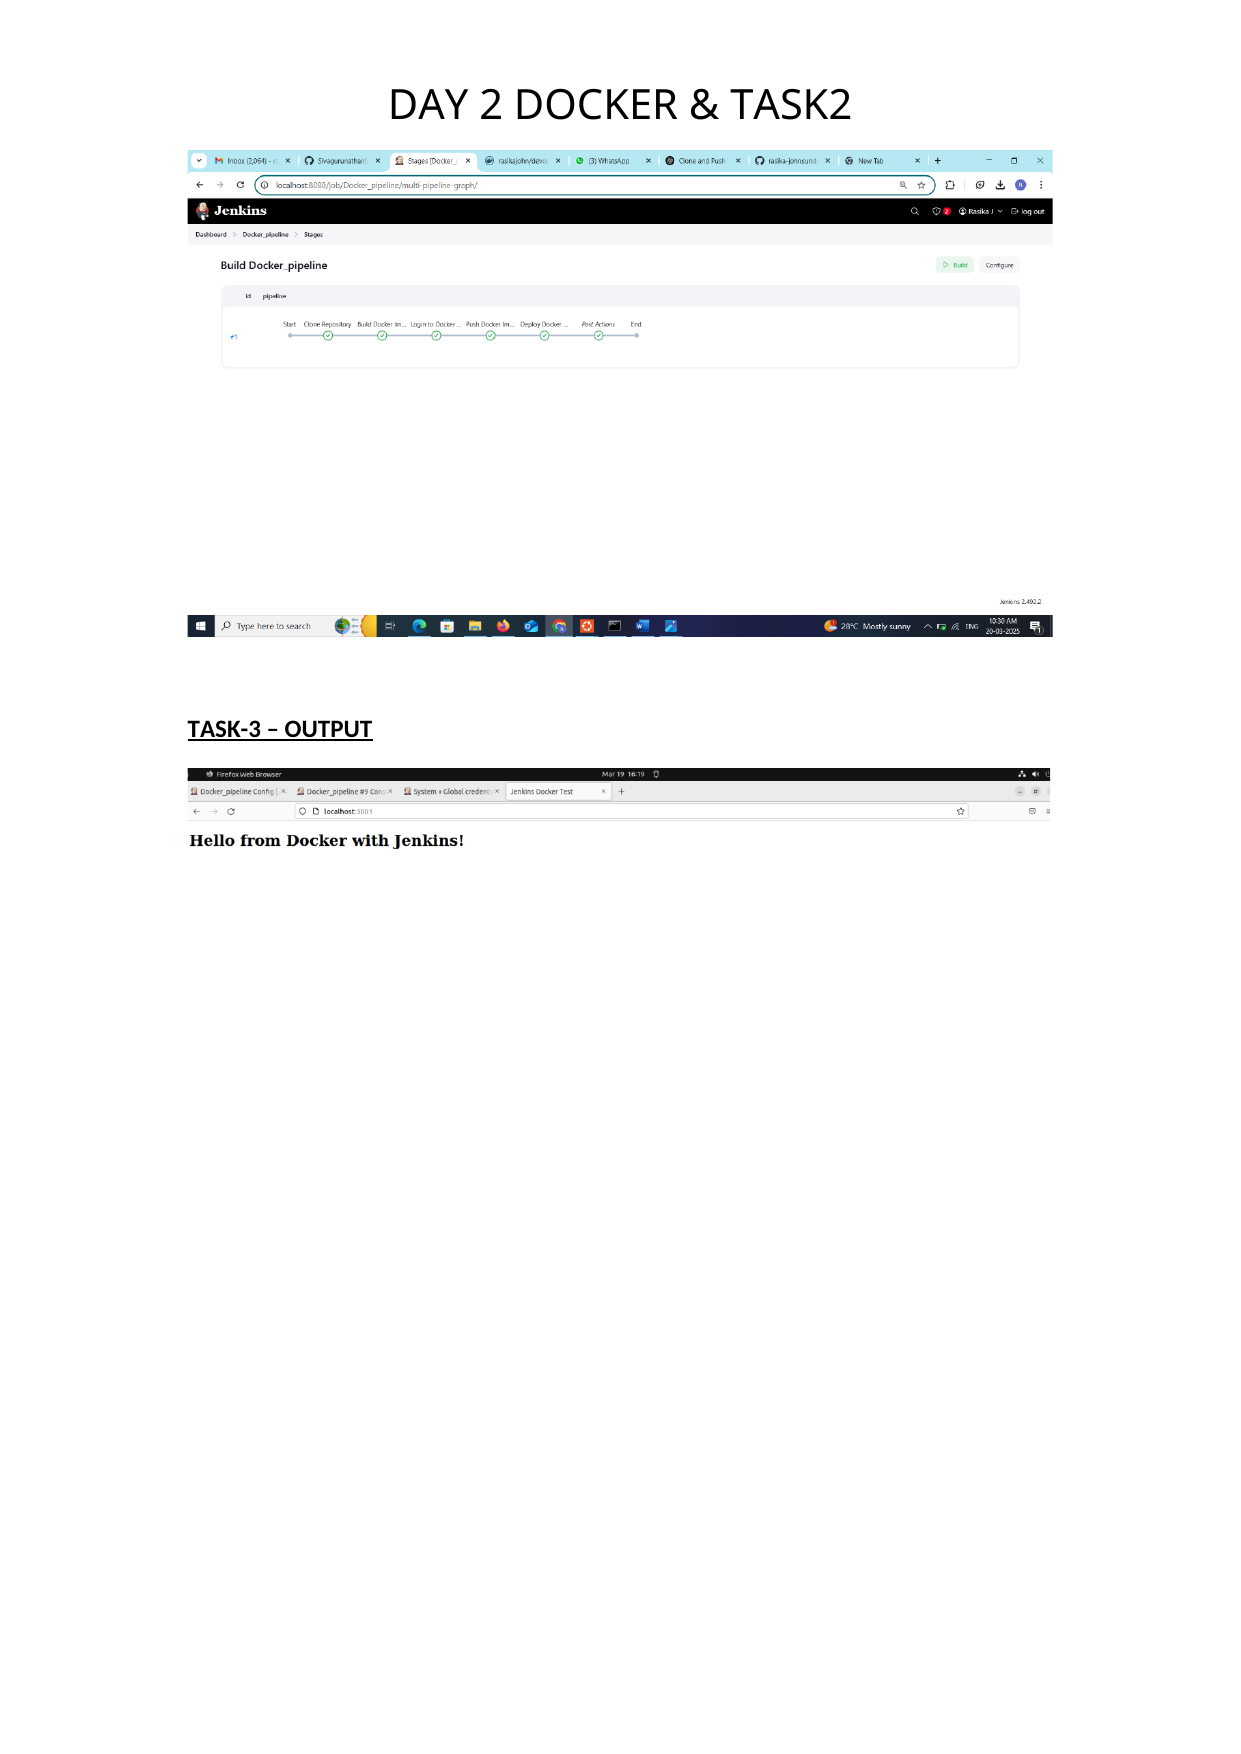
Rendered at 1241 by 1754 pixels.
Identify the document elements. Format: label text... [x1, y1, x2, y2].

picture [187, 150, 1053, 637]
text TASK-3 – OUTPUT [187, 713, 1053, 743]
picture [187, 768, 1050, 1228]
